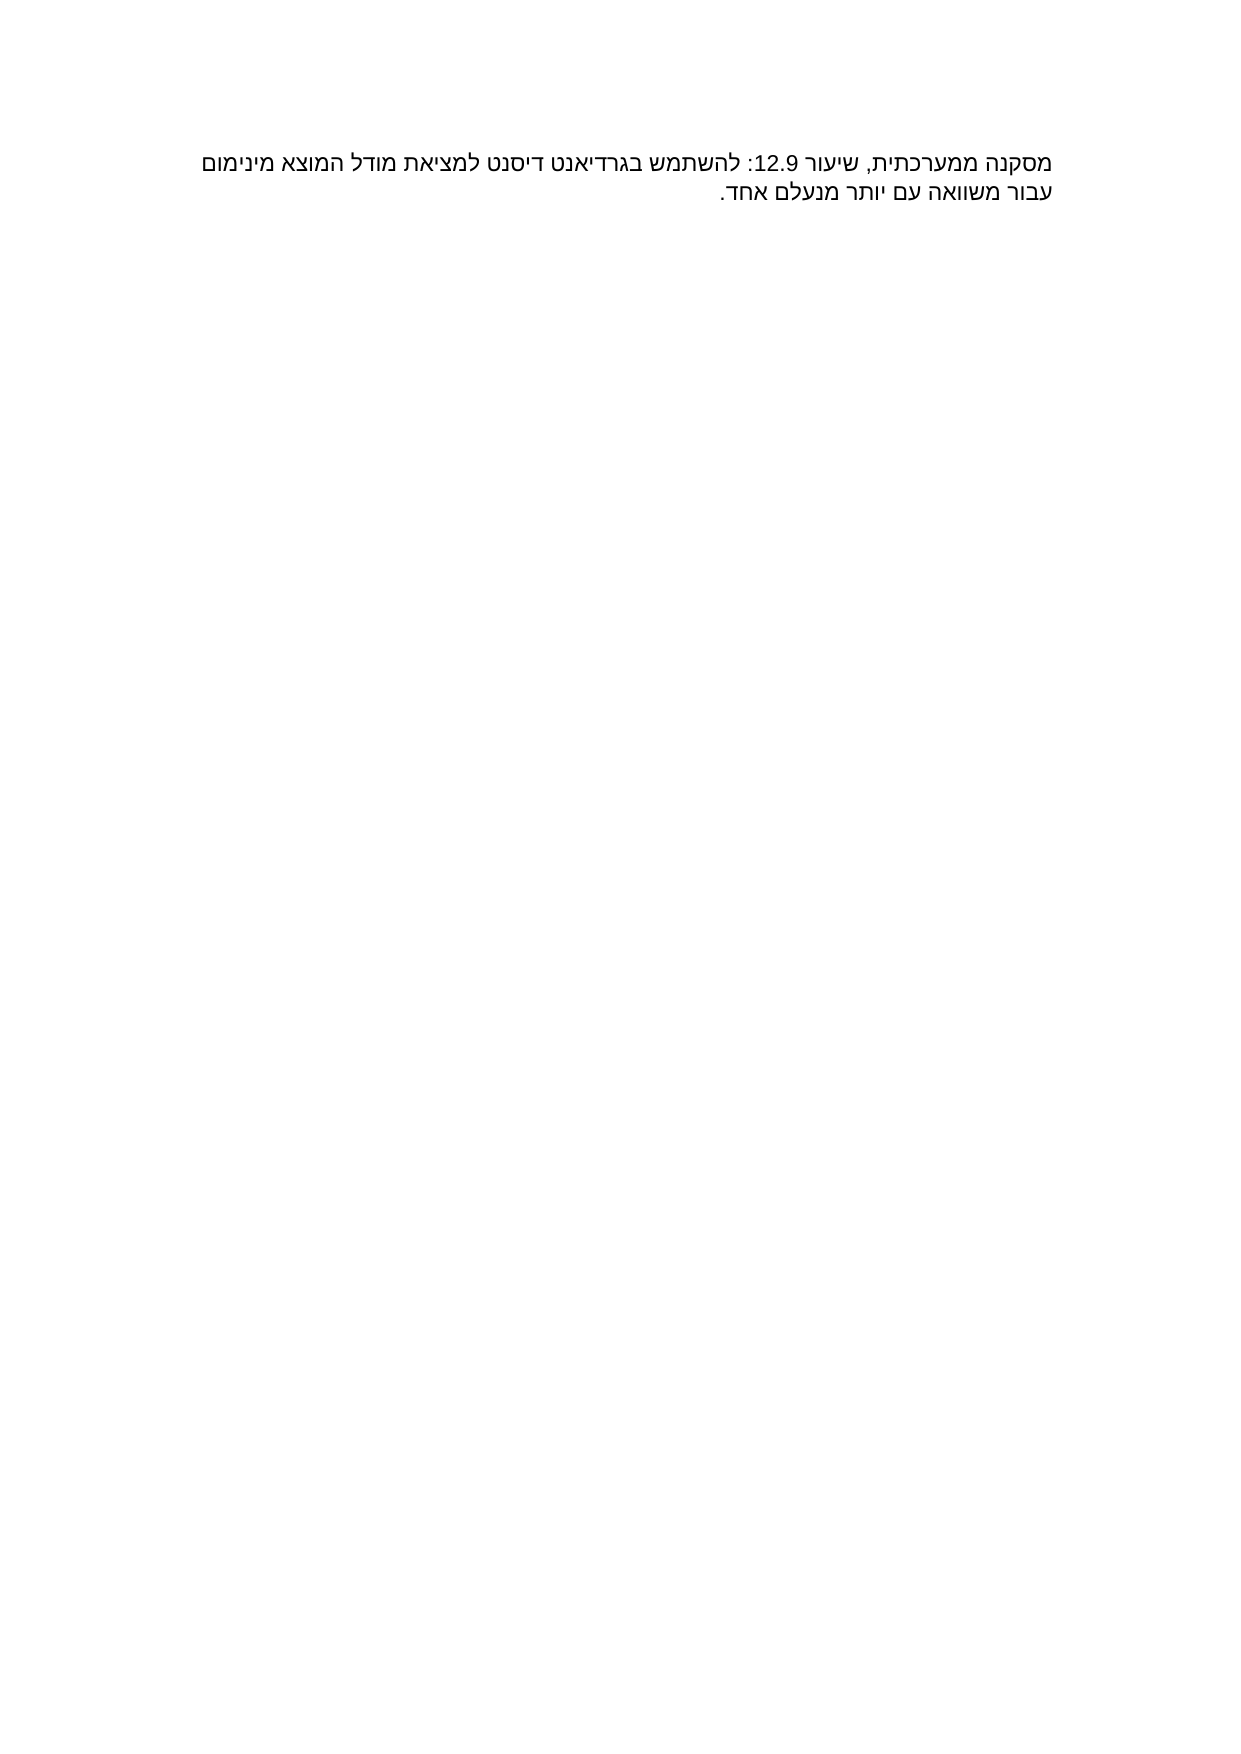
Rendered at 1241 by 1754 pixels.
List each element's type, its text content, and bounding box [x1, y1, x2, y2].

text מסקנה ממערכתית, שיעור 12.9: להשתמש בגרדיאנט דיסנט למציאת מודל המוצא מינימום עבור משוואה עם יותר מנעלם אחד. [187, 150, 1053, 205]
